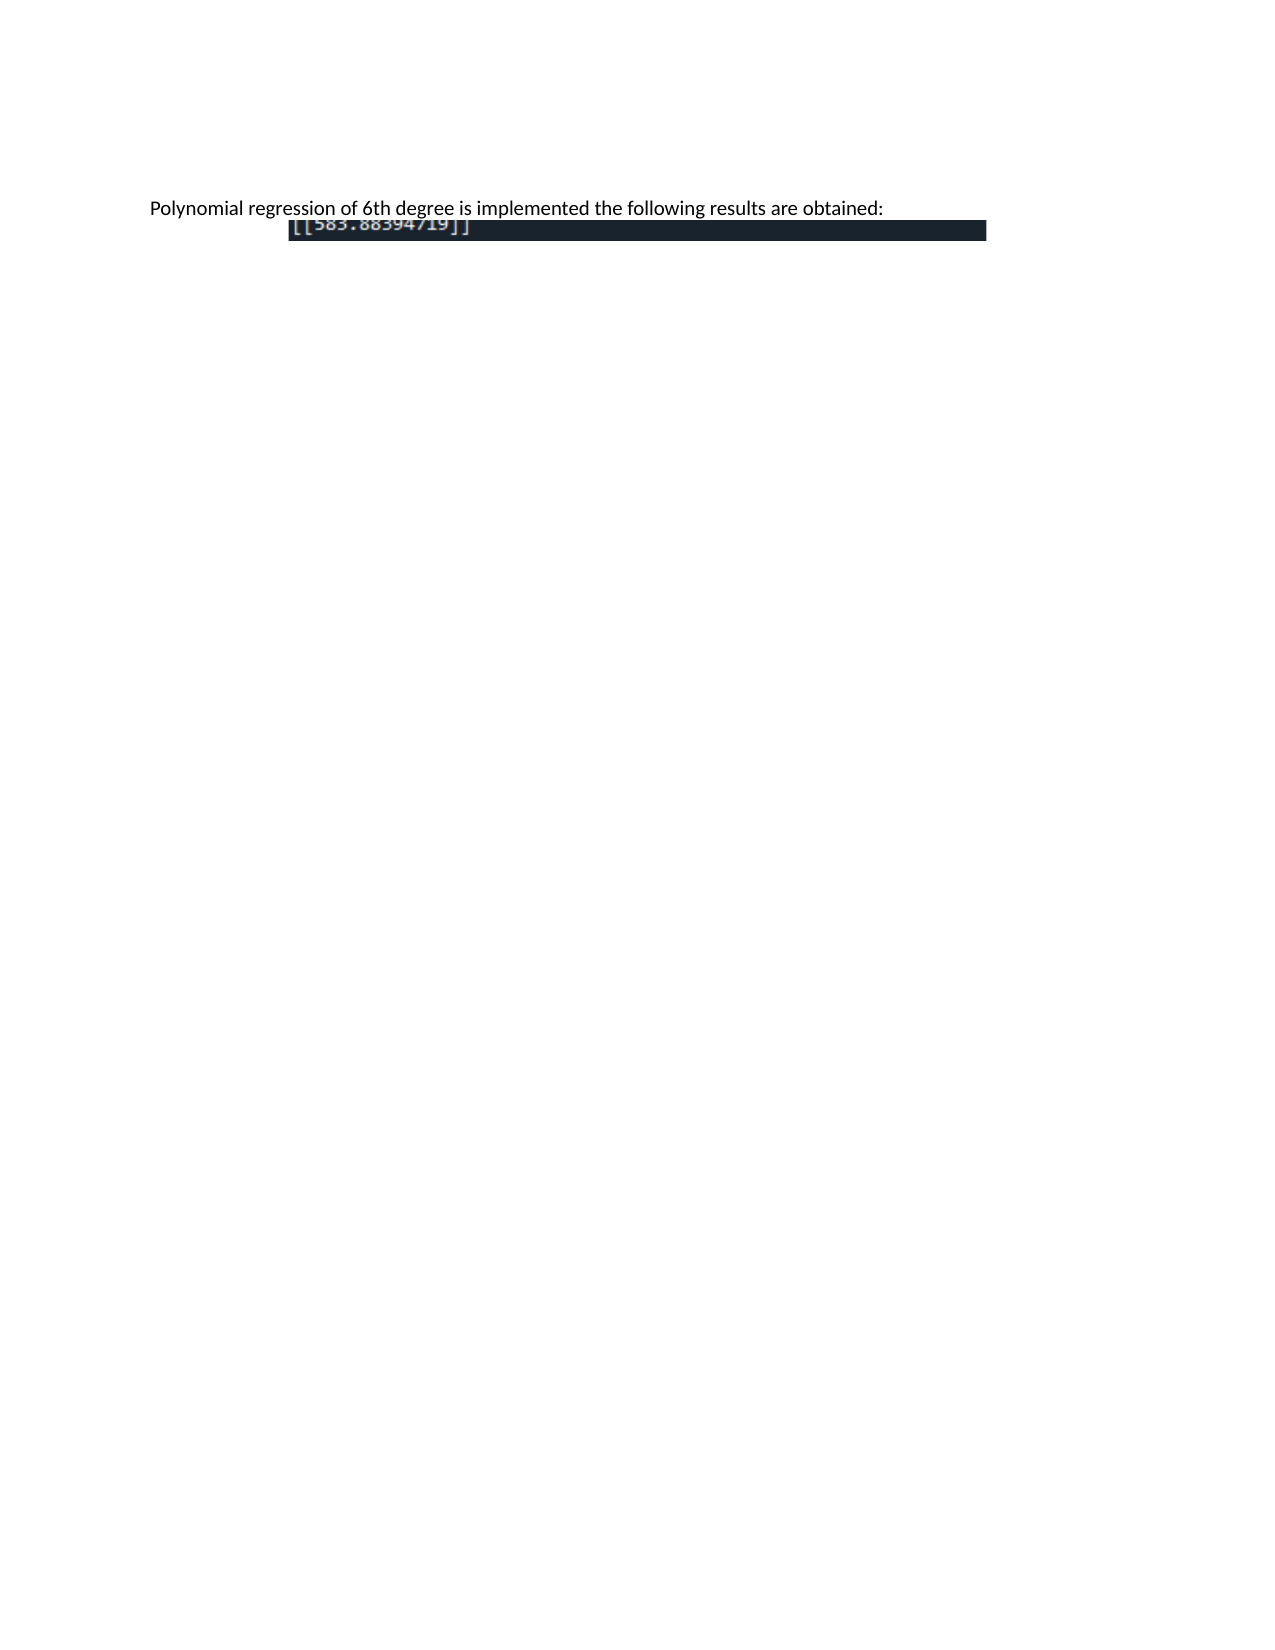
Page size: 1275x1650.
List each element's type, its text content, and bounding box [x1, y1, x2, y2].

text Polynomial regression of 6th degree is implemented the following results are obtained: [150, 196, 1125, 221]
